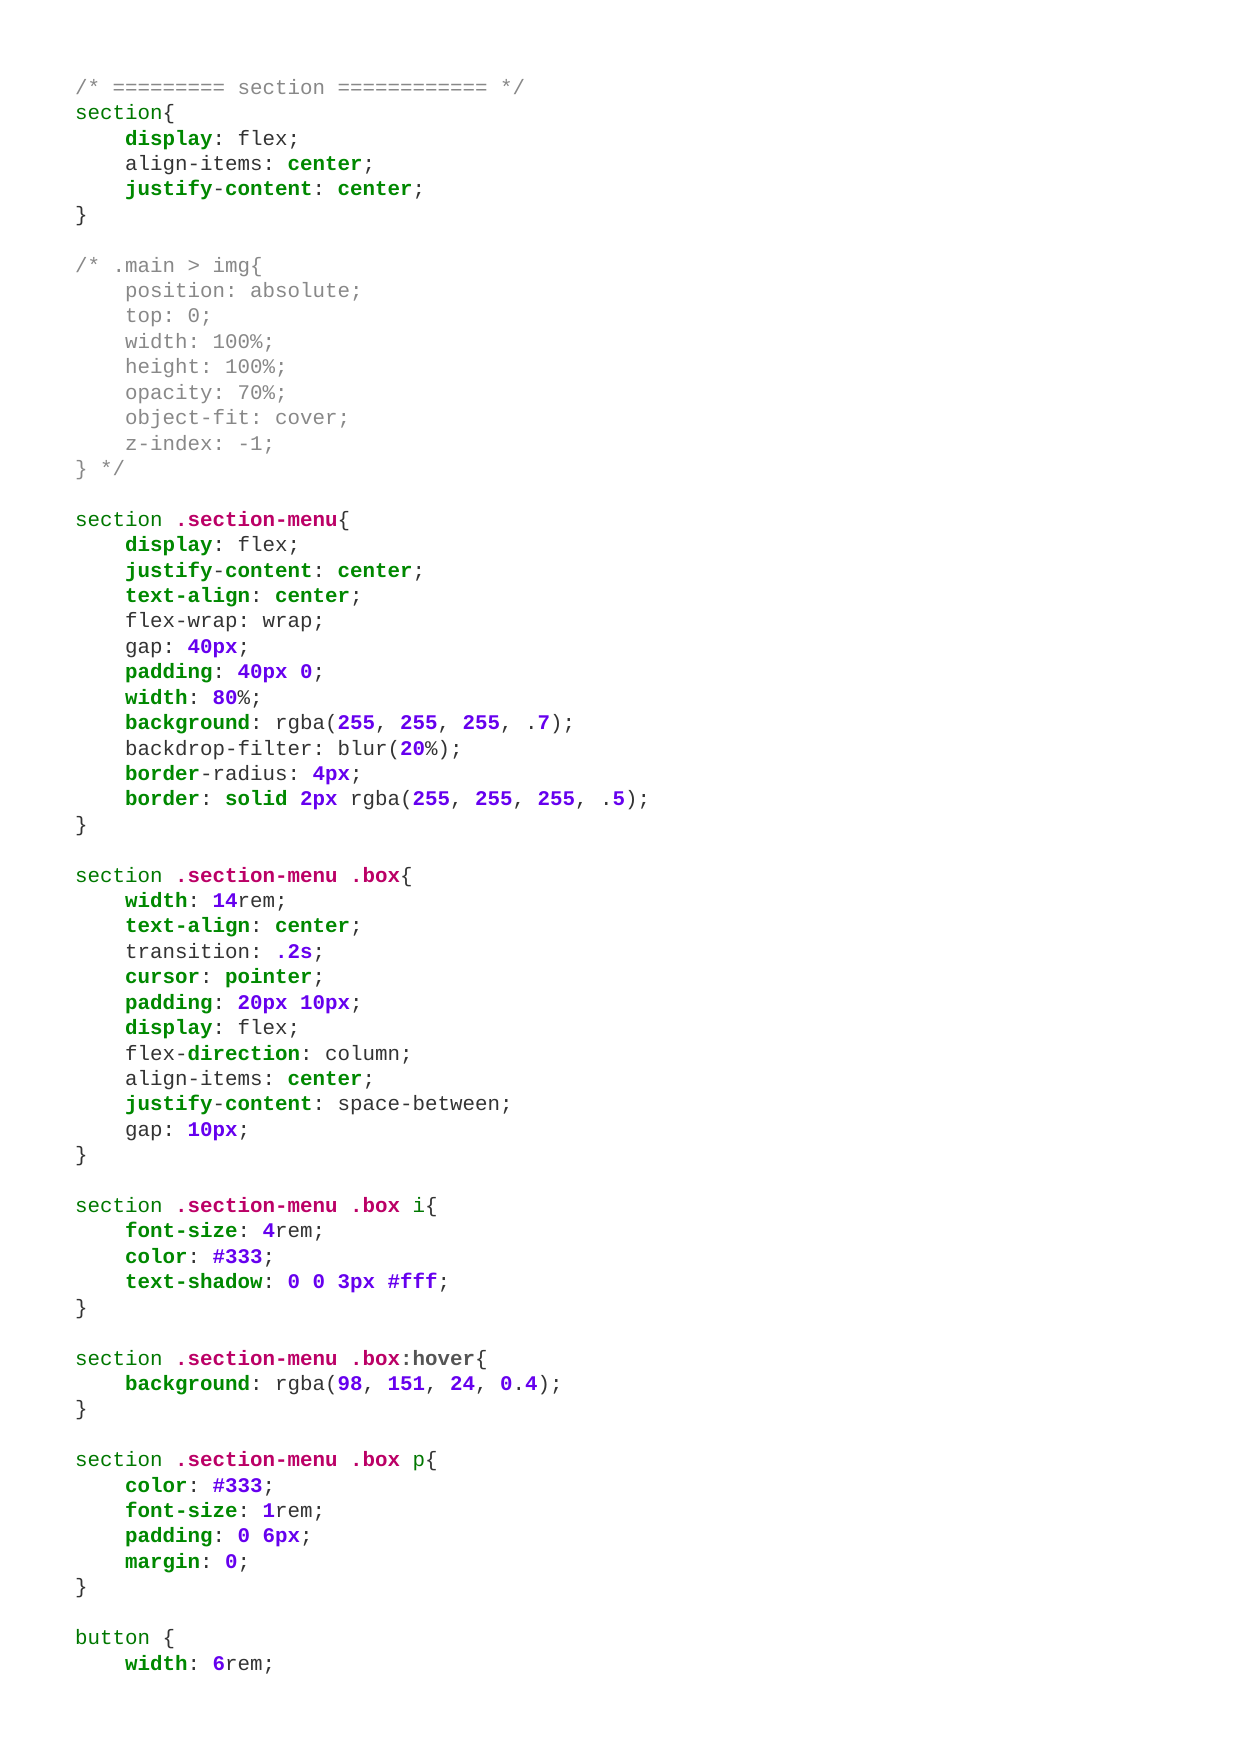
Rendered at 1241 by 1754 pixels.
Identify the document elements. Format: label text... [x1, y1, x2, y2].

text } [75, 1397, 1165, 1422]
text border-radius: 4px; [75, 761, 1165, 787]
text section .section-menu .box i{ [75, 1193, 1165, 1219]
text } [75, 202, 1165, 227]
text color: #333; [75, 1473, 1165, 1498]
text gap: 10px; [75, 1117, 1165, 1142]
text top: 0; [75, 304, 1165, 329]
text section .section-menu .box{ [75, 863, 1165, 888]
text font-size: 4rem; [75, 1219, 1165, 1244]
text justify-content: space-between; [75, 1092, 1165, 1117]
text text-shadow: 0 0 3px #fff; [75, 1269, 1165, 1295]
text } [75, 1574, 1165, 1600]
text gap: 40px; [75, 634, 1165, 659]
text cursor: pointer; [75, 964, 1165, 990]
text text-align: center; [75, 914, 1165, 939]
text } */ [75, 456, 1165, 482]
text section .section-menu{ [75, 507, 1165, 532]
text font-size: 1rem; [75, 1498, 1165, 1524]
text border: solid 2px rgba(255, 255, 255, .5); [75, 787, 1165, 812]
text section{ [75, 100, 1165, 126]
text position: absolute; [75, 278, 1165, 304]
text width: 14rem; [75, 888, 1165, 914]
text display: flex; [75, 1015, 1165, 1041]
text /* .main > img{ [75, 253, 1165, 278]
text object-fit: cover; [75, 405, 1165, 431]
text width: 100%; [75, 329, 1165, 354]
text button { [75, 1625, 1165, 1651]
text color: #333; [75, 1244, 1165, 1269]
text flex-direction: column; [75, 1041, 1165, 1066]
text padding: 40px 0; [75, 659, 1165, 685]
text text-align: center; [75, 583, 1165, 609]
text section .section-menu .box p{ [75, 1447, 1165, 1473]
text section .section-menu .box:hover{ [75, 1346, 1165, 1371]
text flex-wrap: wrap; [75, 609, 1165, 634]
text padding: 0 6px; [75, 1524, 1165, 1549]
text opacity: 70%; [75, 380, 1165, 405]
text width: 80%; [75, 685, 1165, 710]
text } [75, 1142, 1165, 1168]
text justify-content: center; [75, 558, 1165, 583]
text transition: .2s; [75, 939, 1165, 964]
text height: 100%; [75, 354, 1165, 380]
text align-items: center; [75, 1066, 1165, 1092]
text backdrop-filter: blur(20%); [75, 736, 1165, 761]
text align-items: center; [75, 151, 1165, 177]
text background: rgba(98, 151, 24, 0.4); [75, 1371, 1165, 1397]
text display: flex; [75, 532, 1165, 558]
text width: 6rem; [75, 1651, 1165, 1676]
text justify-content: center; [75, 177, 1165, 202]
text margin: 0; [75, 1549, 1165, 1574]
text display: flex; [75, 126, 1165, 151]
text background: rgba(255, 255, 255, .7); [75, 710, 1165, 736]
text /* ========= section ============ */ [75, 75, 1165, 100]
text } [75, 812, 1165, 837]
text } [75, 1295, 1165, 1320]
text padding: 20px 10px; [75, 990, 1165, 1015]
text z-index: -1; [75, 431, 1165, 456]
